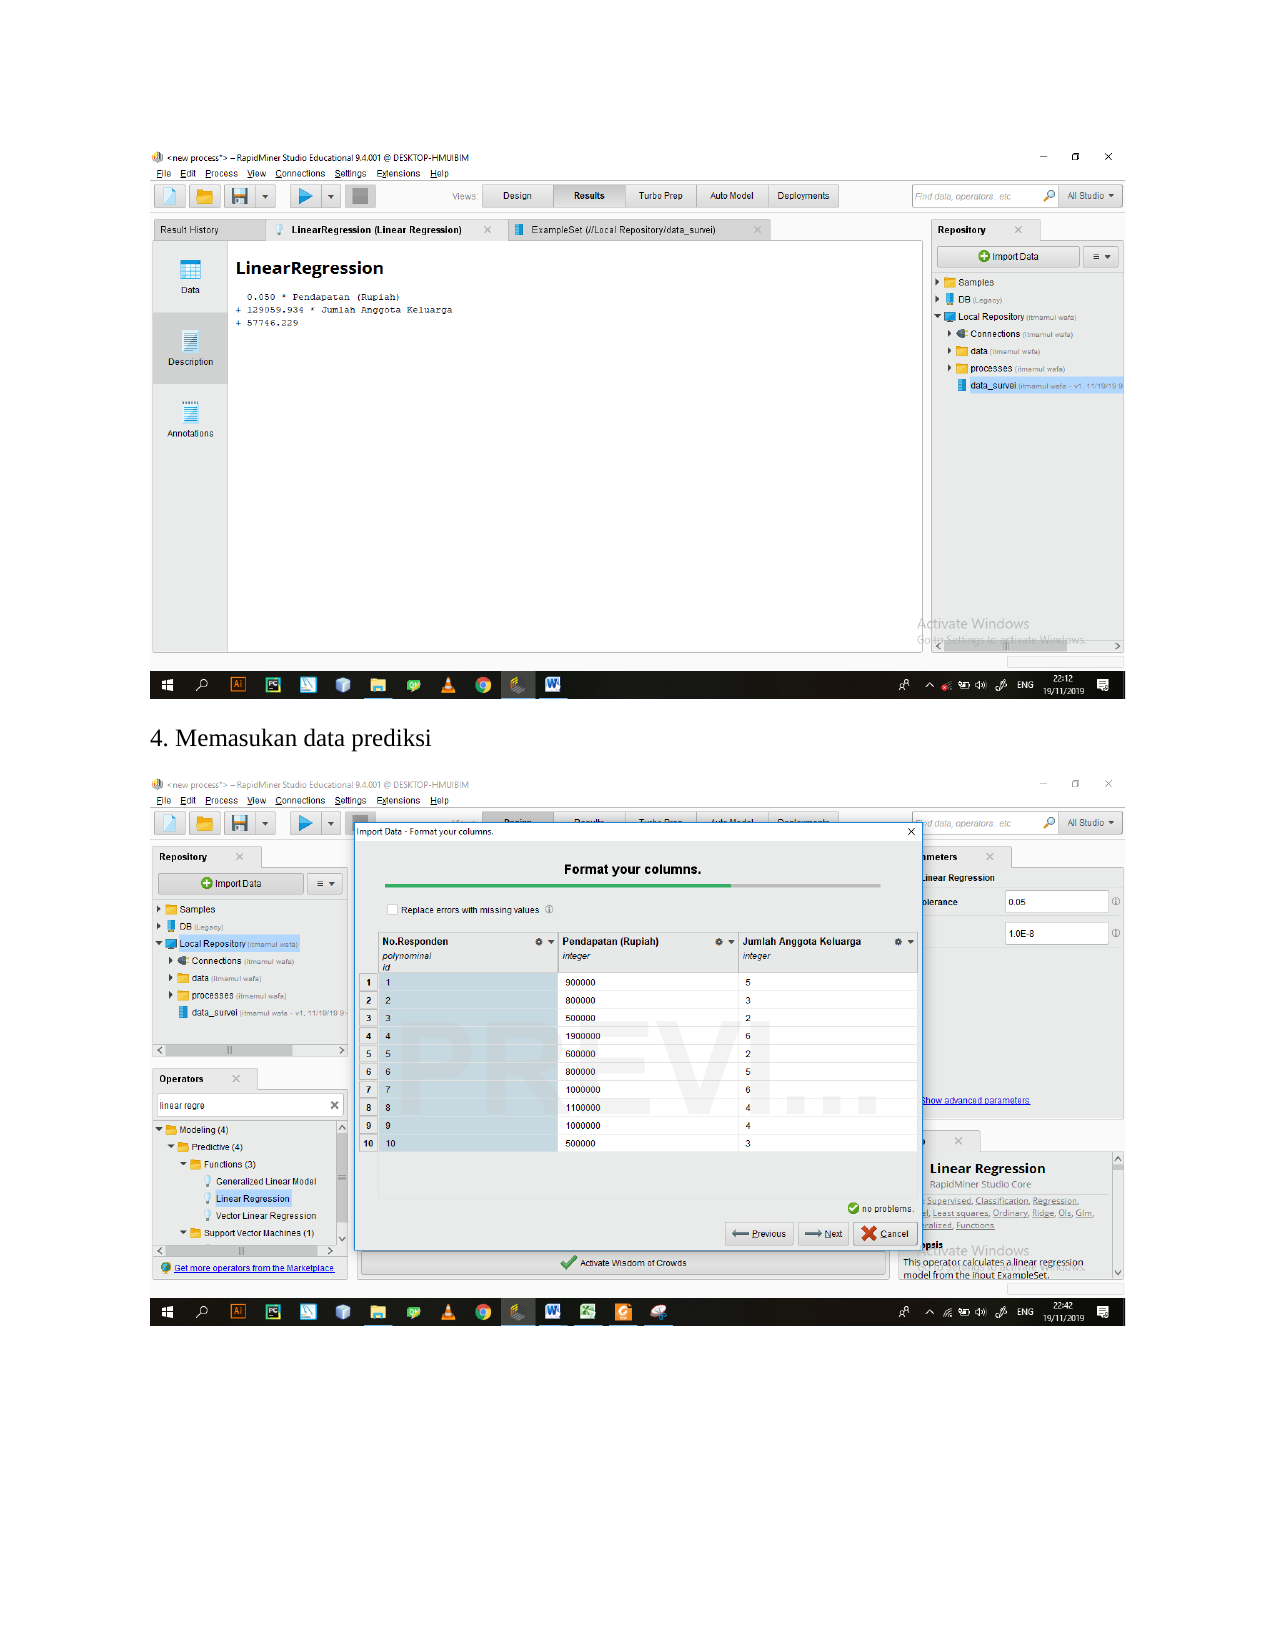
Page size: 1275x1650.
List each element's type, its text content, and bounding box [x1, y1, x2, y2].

text 4. Memasukan data prediksi [150, 723, 1125, 752]
picture [150, 777, 1125, 1326]
picture [150, 150, 1125, 699]
